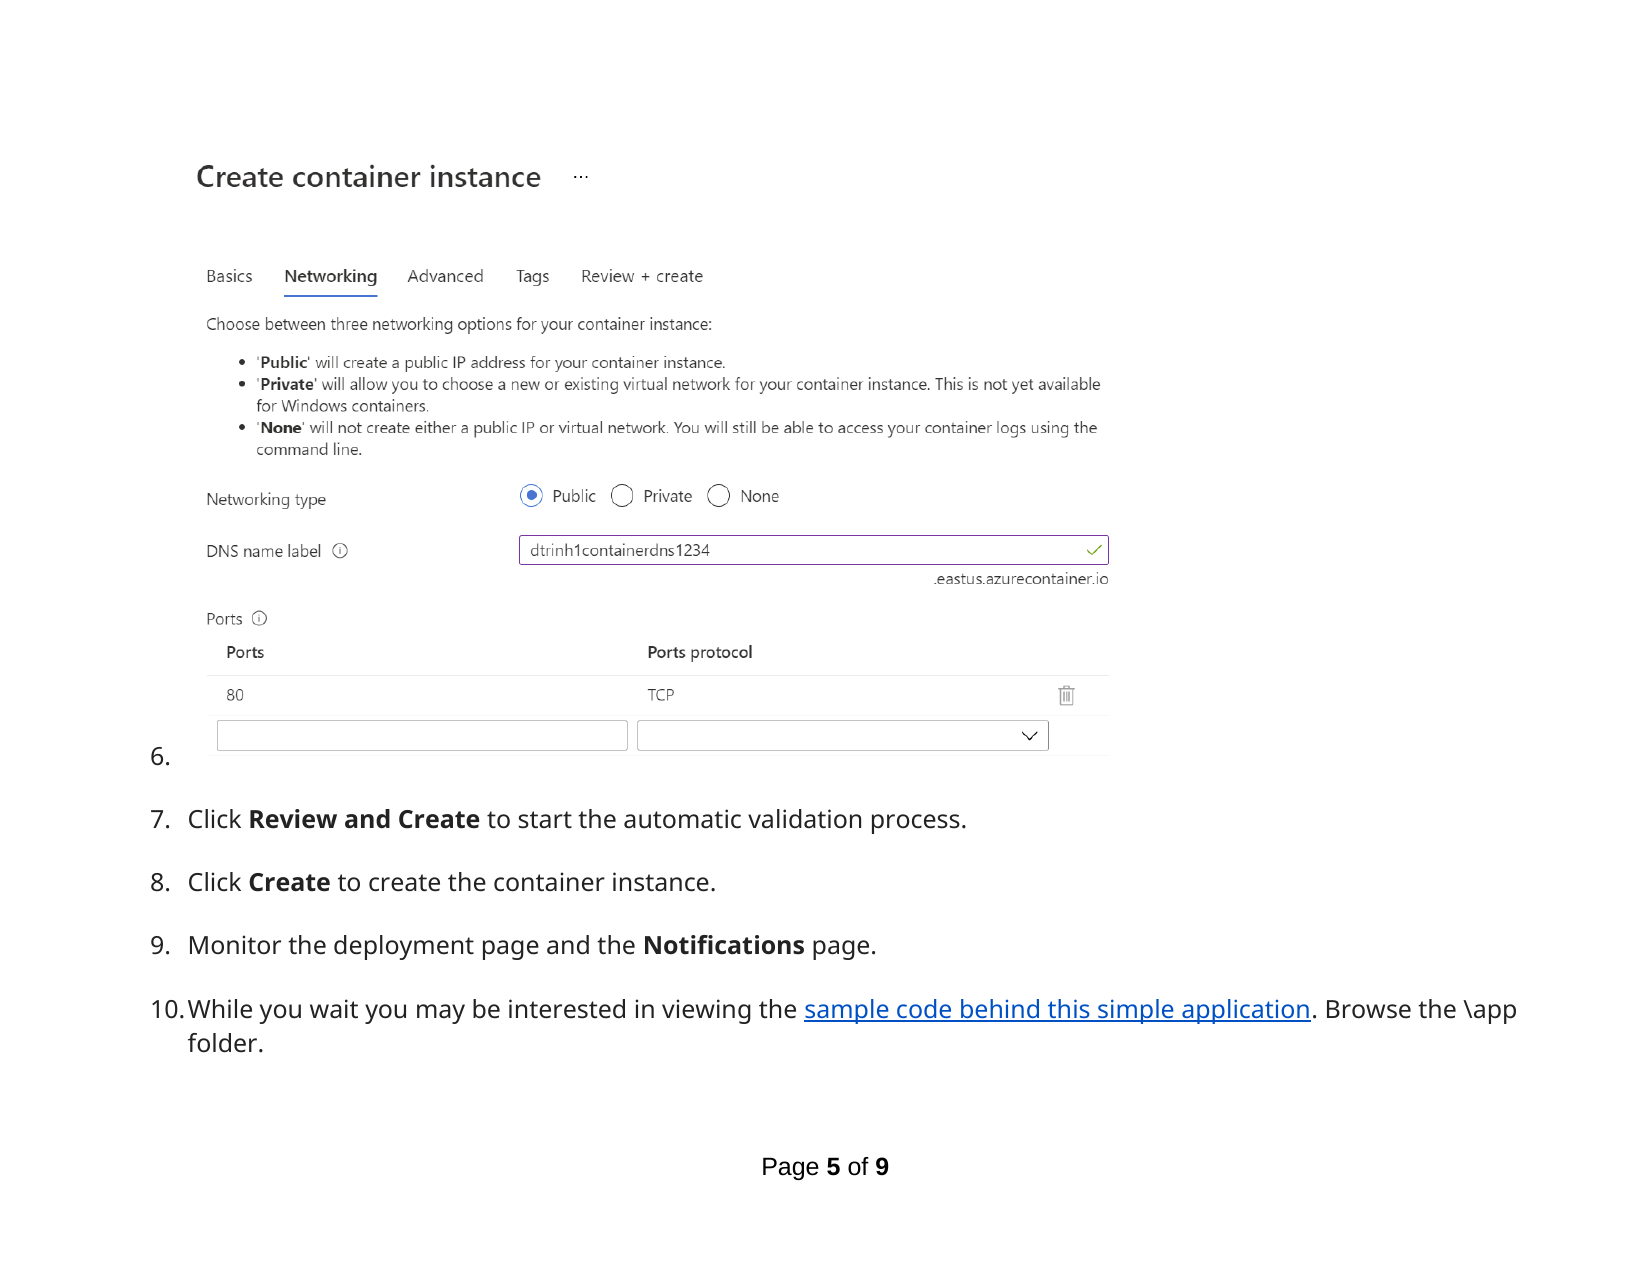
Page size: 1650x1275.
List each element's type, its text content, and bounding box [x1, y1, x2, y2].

list Monitor the deployment page and the Notifications page. [150, 928, 1537, 962]
list Click Review and Create to start the automatic validation process. [150, 802, 1537, 836]
list Click Create to create the container instance. [150, 865, 1537, 899]
picture [187, 150, 1123, 765]
list While you wait you may be interested in viewing the sample code behind this simple application. Browse the \app folder. [150, 991, 1537, 1059]
